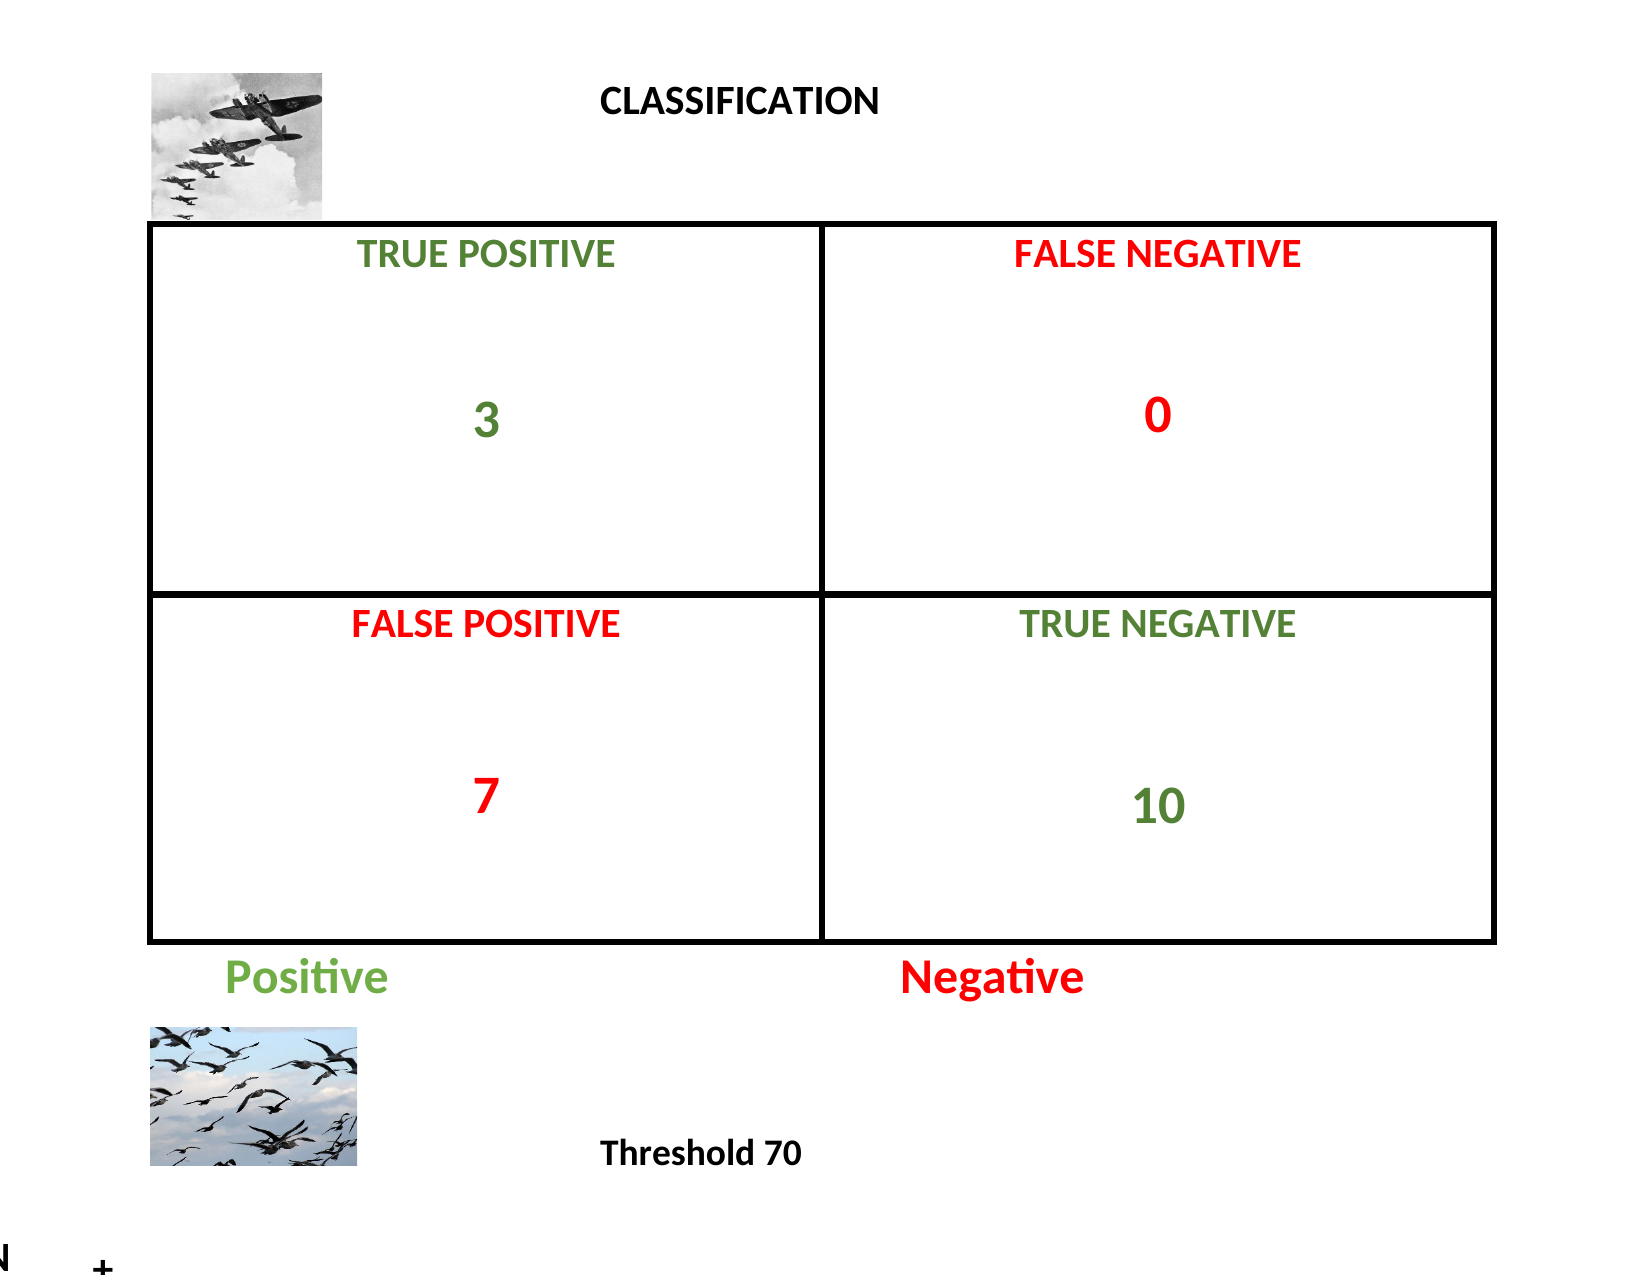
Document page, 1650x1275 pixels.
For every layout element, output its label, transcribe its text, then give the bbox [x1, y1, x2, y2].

table_cell TRUE NEGATIVE 10 [825, 598, 1491, 939]
picture [150, 1027, 358, 1166]
text Positive Negative [150, 945, 1500, 1006]
text CLASSIFICATION [322, 74, 1500, 125]
table_cell FALSE POSITIVE 7 [153, 598, 819, 939]
text Threshold 70 [150, 1027, 1500, 1175]
table_header FALSE NEGATIVE 0 [825, 227, 1491, 591]
picture [150, 73, 322, 218]
table_header TRUE POSITIVE 3 [153, 227, 819, 591]
